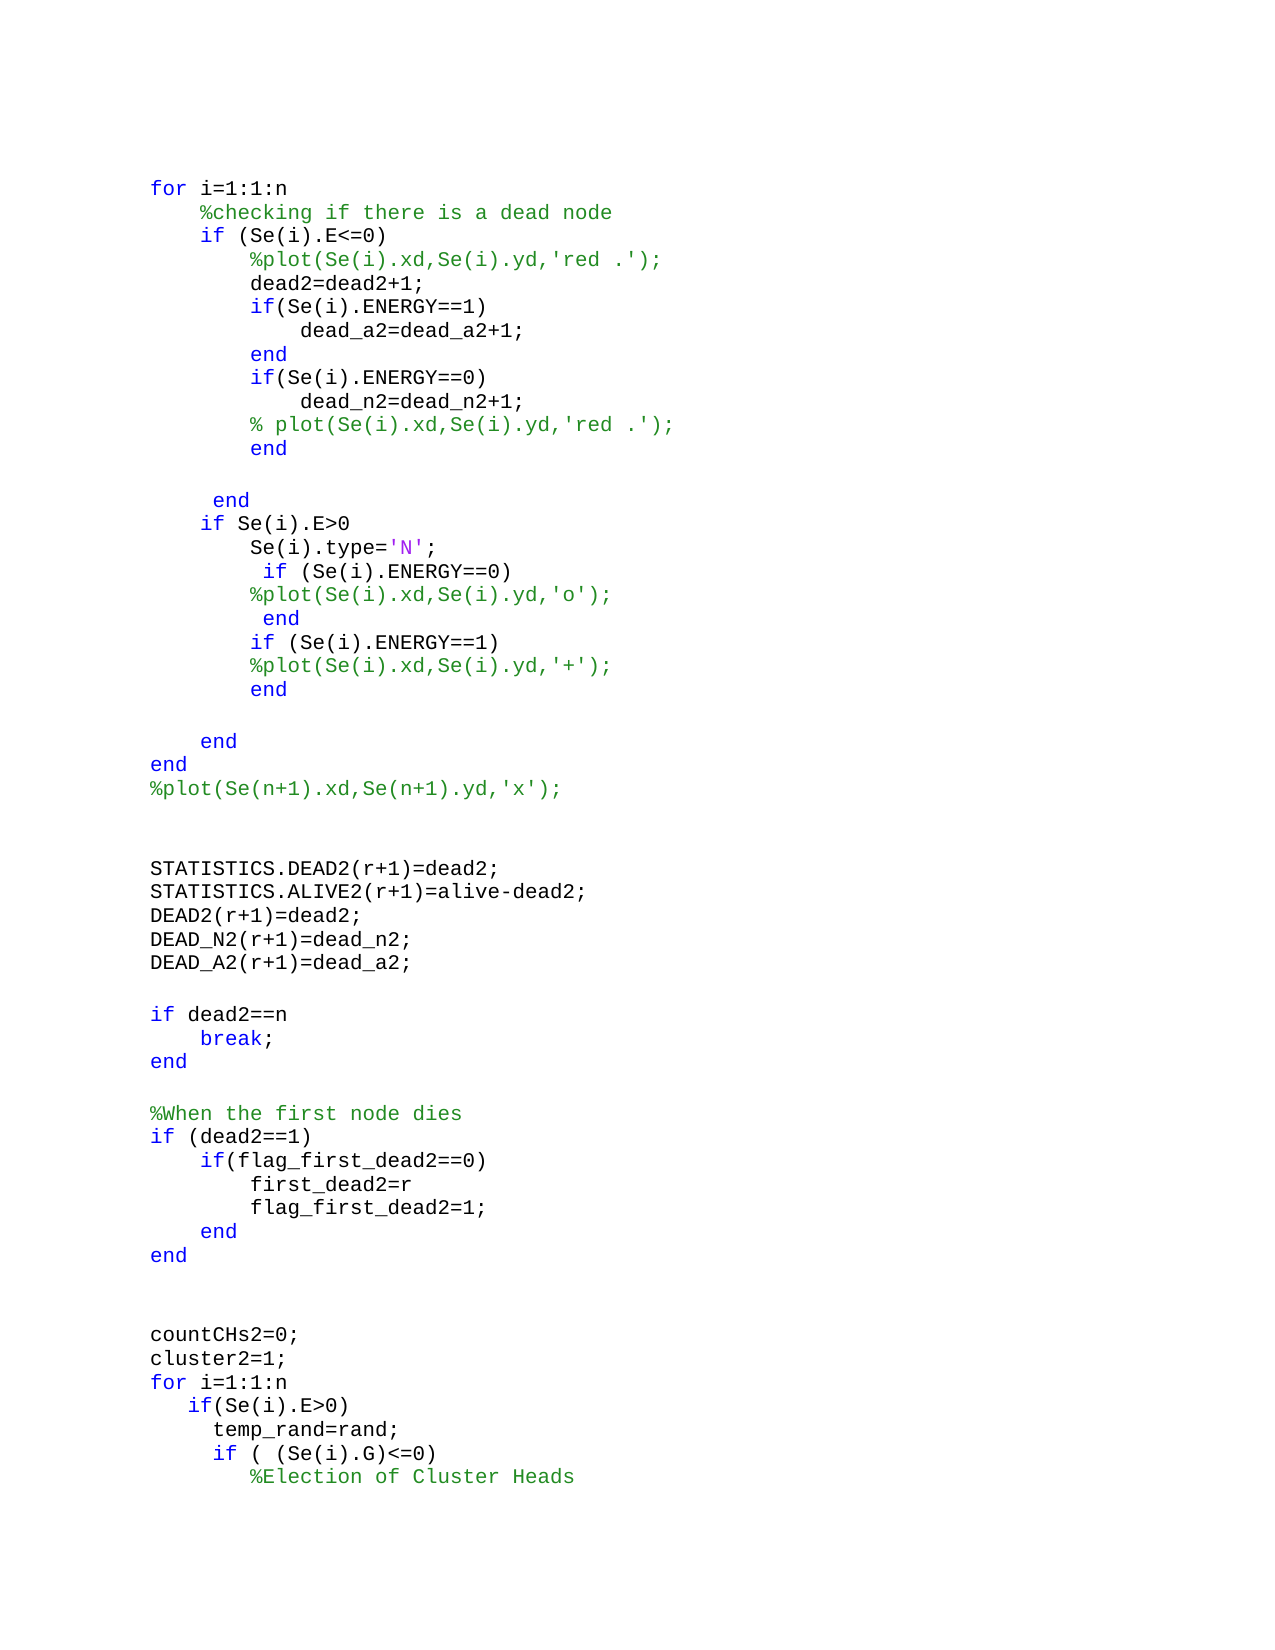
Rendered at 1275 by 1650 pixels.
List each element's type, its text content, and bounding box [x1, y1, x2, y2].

text if (dead2==1) [150, 1126, 1125, 1150]
text end [150, 490, 1125, 513]
text for i=1:1:n [150, 178, 1125, 202]
text STATISTICS.DEAD2(r+1)=dead2; [150, 858, 1125, 881]
text dead_a2=dead_a2+1; [150, 320, 1125, 343]
text if (Se(i).E<=0) [150, 225, 1125, 249]
text break; [150, 1027, 1125, 1051]
text %Election of Cluster Heads [150, 1466, 1125, 1490]
text end [150, 343, 1125, 367]
text temp_rand=rand; [150, 1419, 1125, 1443]
text DEAD2(r+1)=dead2; [150, 905, 1125, 928]
text STATISTICS.ALIVE2(r+1)=alive-dead2; [150, 881, 1125, 905]
text if(flag_first_dead2==0) [150, 1150, 1125, 1174]
text if (Se(i).ENERGY==0) [150, 561, 1125, 584]
text dead2=dead2+1; [150, 273, 1125, 296]
text end [150, 754, 1125, 778]
text %plot(Se(i).xd,Se(i).yd,'o'); [150, 584, 1125, 608]
text if(Se(i).ENERGY==1) [150, 296, 1125, 320]
text if dead2==n [150, 1004, 1125, 1027]
text end [150, 731, 1125, 754]
text if (Se(i).ENERGY==1) [150, 632, 1125, 655]
text %checking if there is a dead node [150, 202, 1125, 225]
text Se(i).type='N'; [150, 537, 1125, 561]
text end [150, 679, 1125, 703]
text first_dead2=r [150, 1174, 1125, 1197]
text if Se(i).E>0 [150, 513, 1125, 537]
text %plot(Se(n+1).xd,Se(n+1).yd,'x'); [150, 778, 1125, 802]
text end [150, 1221, 1125, 1245]
text if(Se(i).ENERGY==0) [150, 367, 1125, 391]
text %plot(Se(i).xd,Se(i).yd,'+'); [150, 655, 1125, 679]
text DEAD_N2(r+1)=dead_n2; [150, 928, 1125, 952]
text cluster2=1; [150, 1348, 1125, 1372]
text end [150, 608, 1125, 632]
text %plot(Se(i).xd,Se(i).yd,'red .'); [150, 249, 1125, 273]
text % plot(Se(i).xd,Se(i).yd,'red .'); [150, 414, 1125, 438]
text dead_n2=dead_n2+1; [150, 391, 1125, 414]
text for i=1:1:n [150, 1372, 1125, 1395]
text countCHs2=0; [150, 1324, 1125, 1348]
text end [150, 1051, 1125, 1075]
text %When the first node dies [150, 1103, 1125, 1126]
text DEAD_A2(r+1)=dead_a2; [150, 952, 1125, 976]
text if ( (Se(i).G)<=0) [150, 1443, 1125, 1466]
text end [150, 438, 1125, 462]
text if(Se(i).E>0) [150, 1395, 1125, 1419]
text flag_first_dead2=1; [150, 1197, 1125, 1221]
text end [150, 1245, 1125, 1268]
